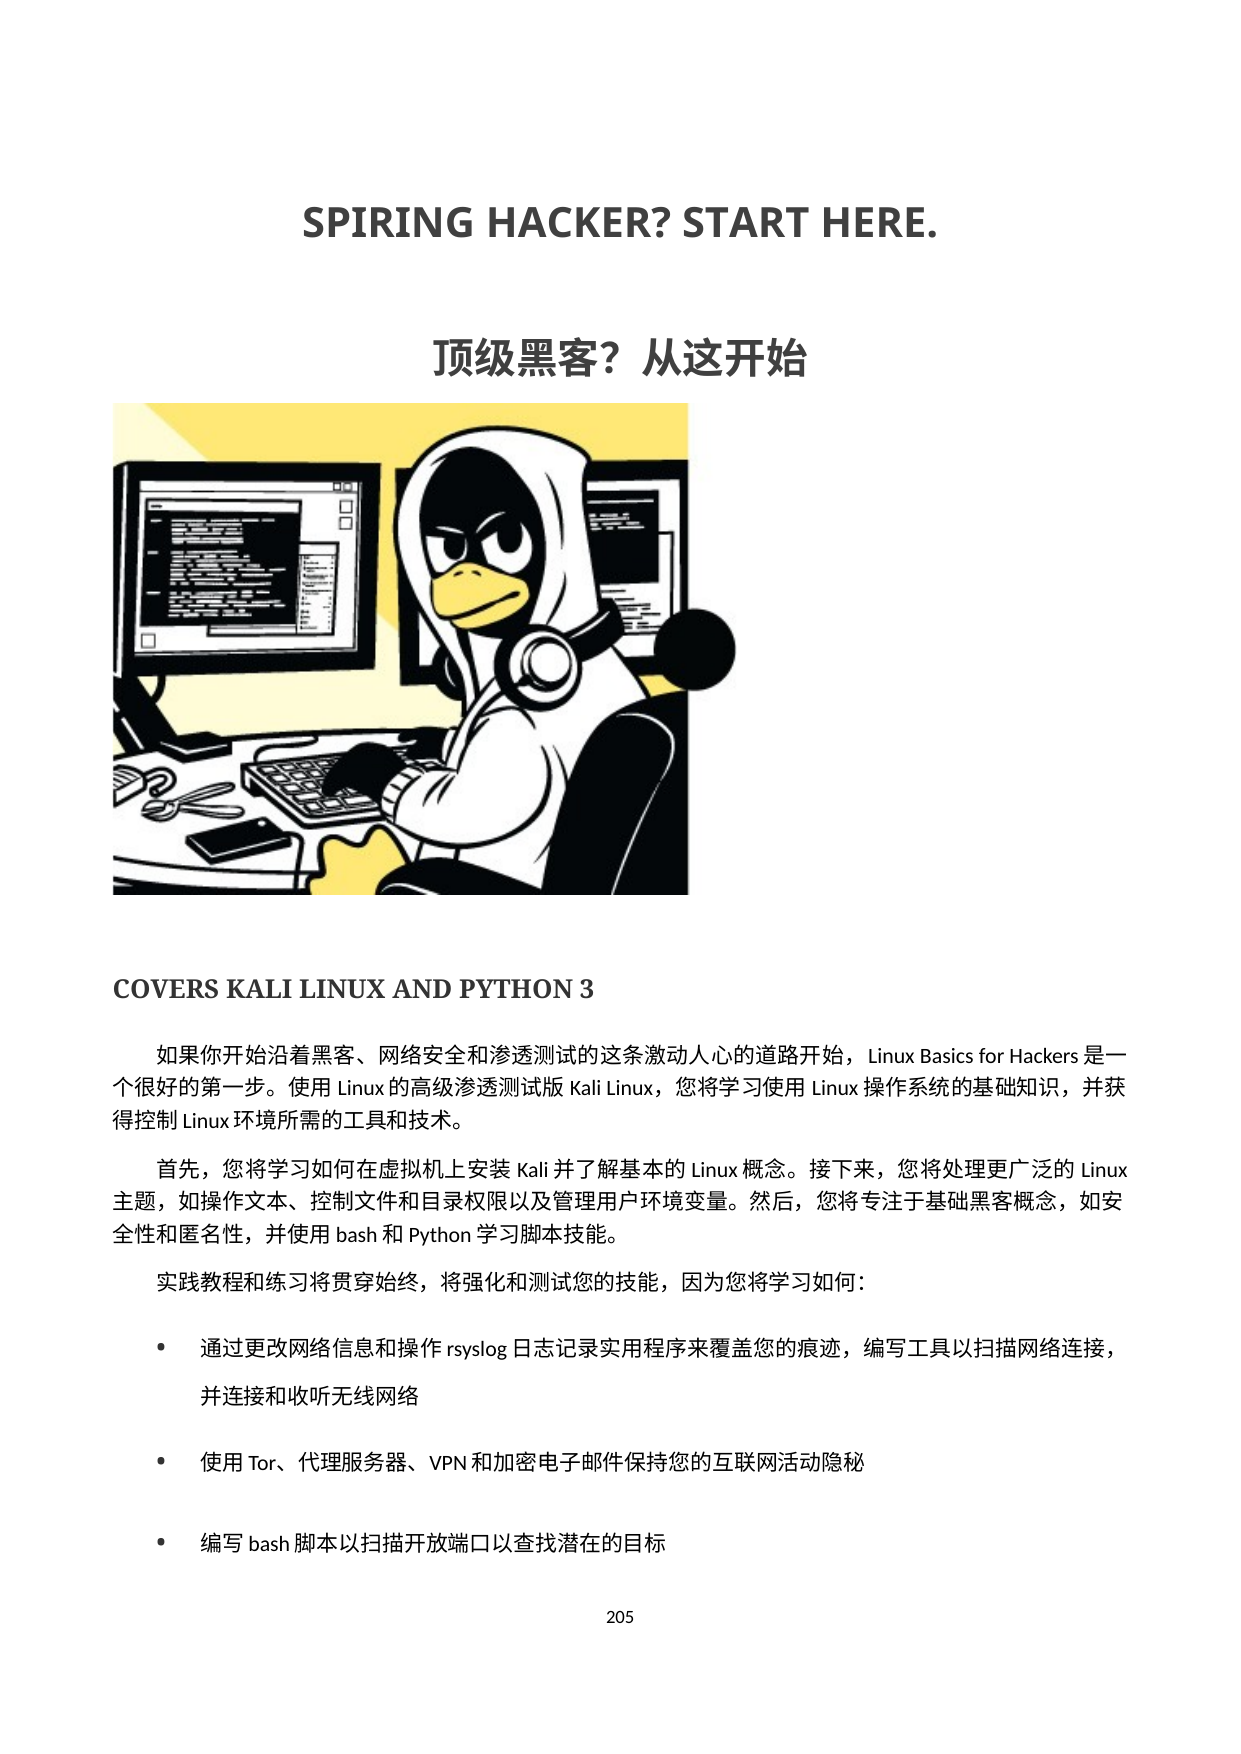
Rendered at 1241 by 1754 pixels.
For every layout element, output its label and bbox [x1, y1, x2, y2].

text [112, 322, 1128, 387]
picture [112, 403, 737, 895]
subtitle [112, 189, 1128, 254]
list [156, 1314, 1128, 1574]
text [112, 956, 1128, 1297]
